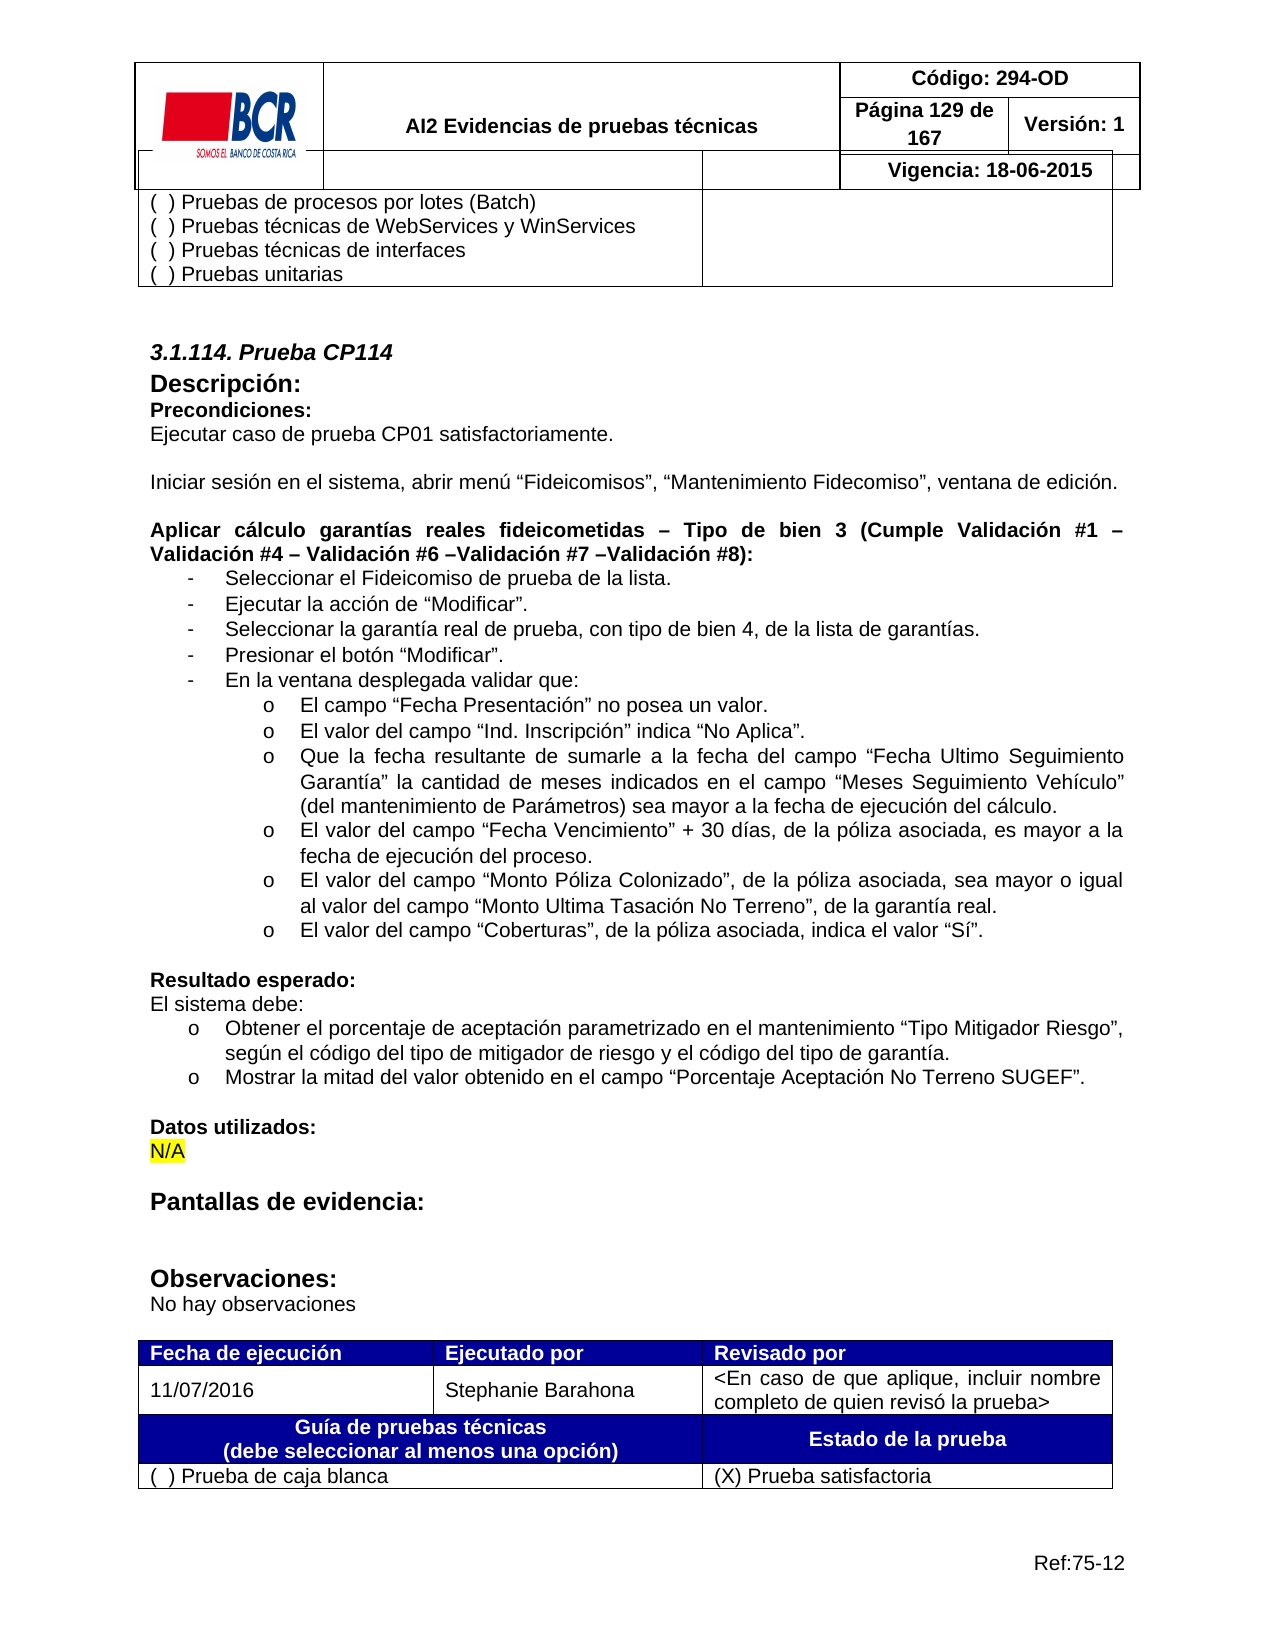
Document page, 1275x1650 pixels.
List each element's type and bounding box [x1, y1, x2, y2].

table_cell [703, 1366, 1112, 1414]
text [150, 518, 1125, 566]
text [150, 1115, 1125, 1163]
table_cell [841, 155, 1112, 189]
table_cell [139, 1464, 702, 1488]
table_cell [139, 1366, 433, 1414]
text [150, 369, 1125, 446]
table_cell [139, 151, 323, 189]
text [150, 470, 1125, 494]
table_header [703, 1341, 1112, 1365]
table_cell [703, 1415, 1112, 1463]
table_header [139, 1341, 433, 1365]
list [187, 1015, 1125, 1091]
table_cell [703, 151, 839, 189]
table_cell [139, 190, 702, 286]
picture [152, 85, 306, 163]
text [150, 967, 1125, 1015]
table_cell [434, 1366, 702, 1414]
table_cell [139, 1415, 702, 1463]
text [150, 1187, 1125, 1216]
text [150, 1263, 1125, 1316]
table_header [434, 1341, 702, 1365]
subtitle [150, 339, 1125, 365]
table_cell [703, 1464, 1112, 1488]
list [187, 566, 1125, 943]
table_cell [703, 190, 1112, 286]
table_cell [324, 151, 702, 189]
